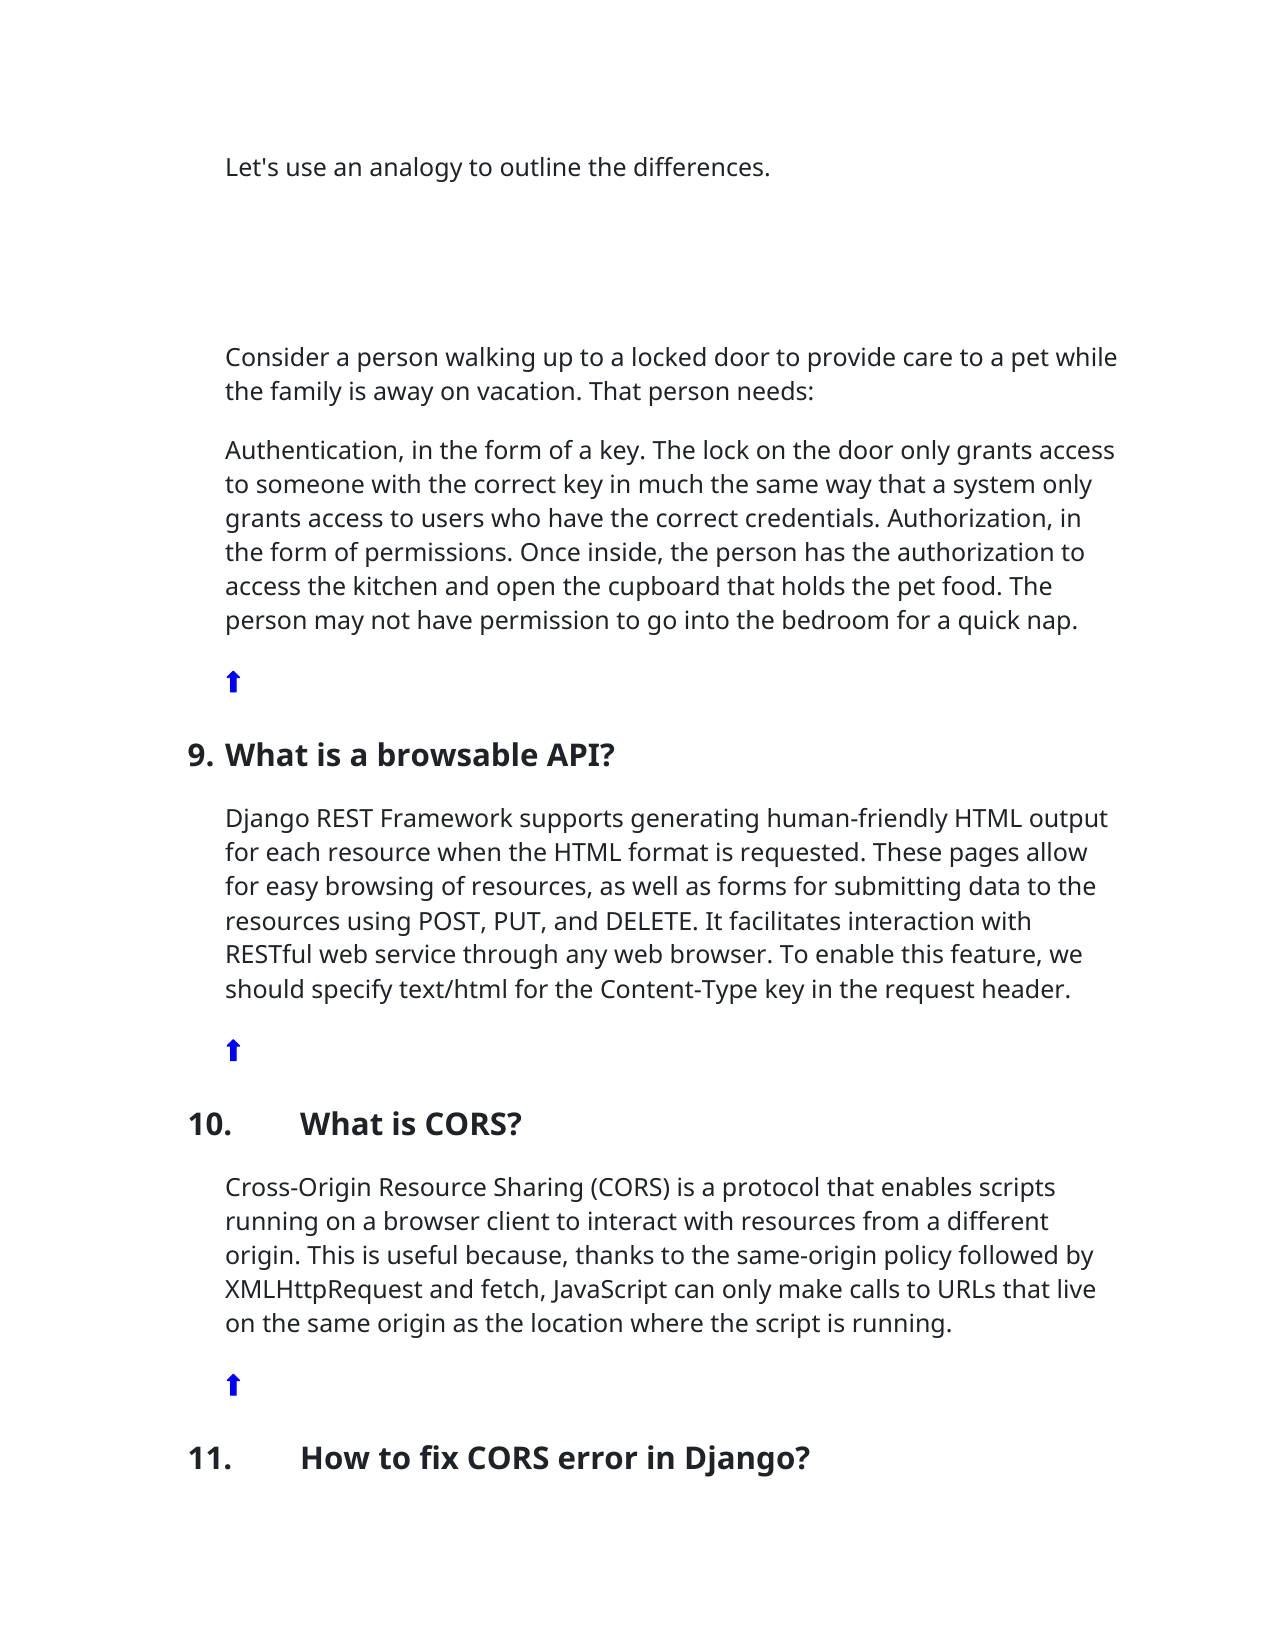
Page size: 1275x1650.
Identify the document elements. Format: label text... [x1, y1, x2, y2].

text ⬆ [225, 662, 1125, 696]
list What is CORS? [187, 1102, 1125, 1144]
text Cross-Origin Resource Sharing (CORS) is a protocol that enables scripts running on a browser client to interact with resources from a different origin. This is useful because, thanks to the same-origin policy followed by XMLHttpRequest and fetch, JavaScript can only make calls to URLs that live on the same origin as the location where the script is running. [225, 1169, 1125, 1340]
list What is a browsable API? [187, 733, 1125, 776]
list How to fix CORS error in Django? [187, 1436, 1125, 1479]
text Consider a person walking up to a locked door to provide care to a pet while the family is away on vacation. That person needs: [225, 339, 1125, 407]
text Authentication, in the form of a key. The lock on the door only grants access to someone with the correct key in much the same way that a system only grants access to users who have the correct credentials. Authorization, in the form of permissions. Once inside, the person has the authorization to access the kitchen and open the cupboard that holds the pet food. The person may not have permission to go into the bedroom for a quick nap. [225, 432, 1125, 637]
text Django REST Framework supports generating human-friendly HTML output for each resource when the HTML format is requested. These pages allow for easy browsing of resources, as well as forms for submitting data to the resources using POST, PUT, and DELETE. It facilitates interaction with RESTful web service through any web browser. To enable this feature, we should specify text/html for the Content-Type key in the request header. [225, 801, 1125, 1005]
text Let's use an analogy to outline the differences. [225, 150, 1125, 314]
text ⬆ [225, 1365, 1125, 1399]
text ⬆ [225, 1030, 1125, 1064]
